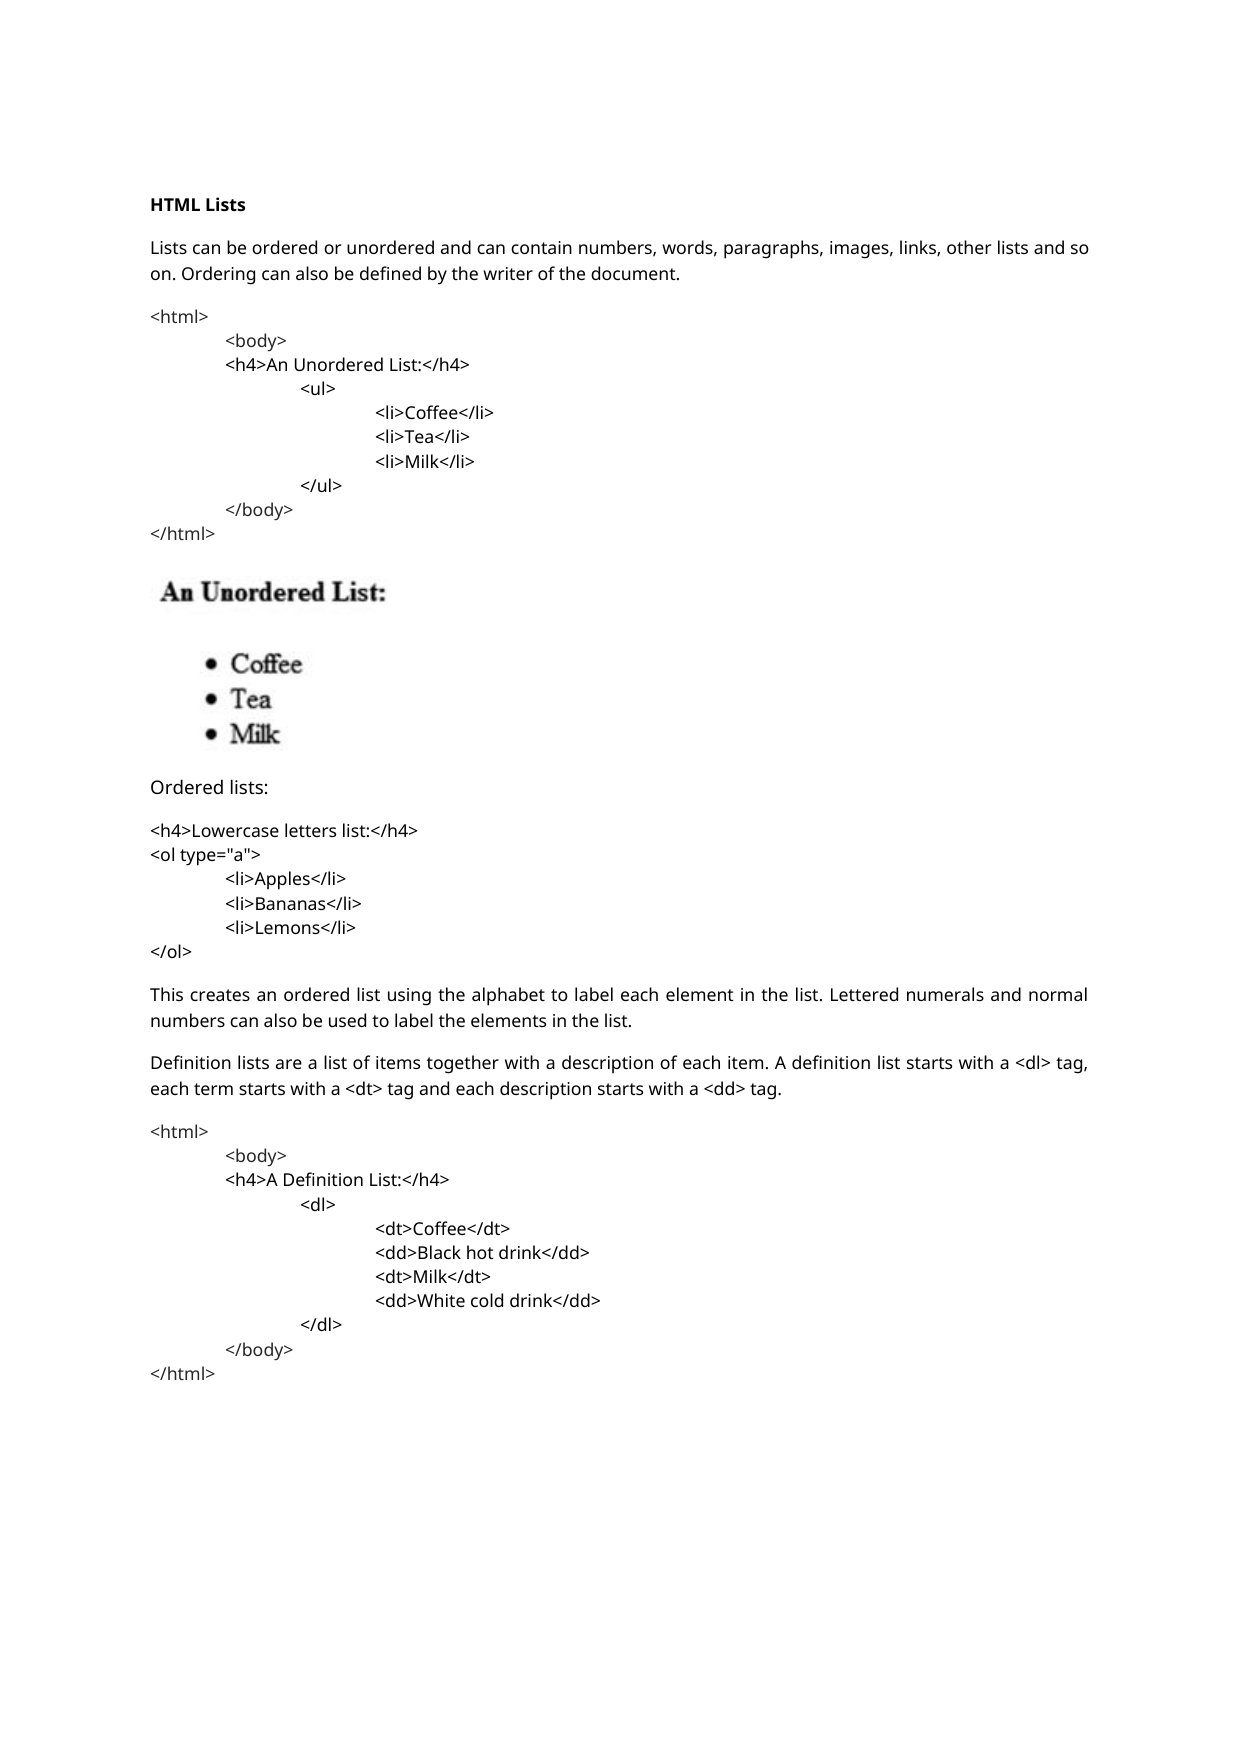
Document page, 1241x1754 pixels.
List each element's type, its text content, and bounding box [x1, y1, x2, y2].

text <body> [225, 328, 1090, 352]
text <dt>Coffee</dt> [375, 1216, 1090, 1240]
text </html> [150, 522, 1090, 546]
text <body> [225, 1144, 1090, 1168]
text HTML Lists [150, 193, 1090, 217]
text </dl> [300, 1313, 1090, 1337]
text <li>Milk</li> [375, 449, 1090, 473]
text </body> [225, 1337, 1090, 1361]
text <h4>A Definition List:</h4> [225, 1168, 1090, 1192]
text </html> [150, 1361, 1090, 1385]
text This creates an ordered list using the alphabet to label each element in the list. Lettered numerals and normal numbers can also be used to label the elements in the list. [150, 982, 1090, 1032]
text <li>Apples</li> [225, 867, 1090, 891]
text <h4>An Unordered List:</h4> [225, 352, 1090, 377]
text <dt>Milk</dt> [375, 1264, 1090, 1289]
text <dl> [300, 1192, 1090, 1216]
text Lists can be ordered or unordered and can contain numbers, words, paragraphs, images, links, other lists and so on. Ordering can also be defined by the writer of the document. [150, 235, 1090, 286]
text <li>Lemons</li> [225, 915, 1090, 939]
text <ol type="a"> [150, 843, 1090, 867]
text <li>Coffee</li> [375, 401, 1090, 425]
text <html> [150, 304, 1090, 328]
text <html> [150, 1119, 1090, 1144]
text <h4>Lowercase letters list:</h4> [150, 818, 1090, 843]
text <dd>White cold drink</dd> [375, 1289, 1090, 1313]
text Definition lists are a list of items together with a description of each item. A definition list starts with a <dl> tag, each term starts with a <dt> tag and each description starts with a <dd> tag. [150, 1051, 1090, 1101]
text </ol> [150, 939, 1090, 963]
text <ul> [300, 377, 1090, 401]
text </body> [225, 497, 1090, 522]
text <li>Bananas</li> [225, 891, 1090, 915]
text Ordered lists: [150, 774, 1090, 800]
text </ul> [300, 473, 1090, 497]
text <dd>Black hot drink</dd> [375, 1240, 1090, 1264]
text <li>Tea</li> [375, 425, 1090, 449]
